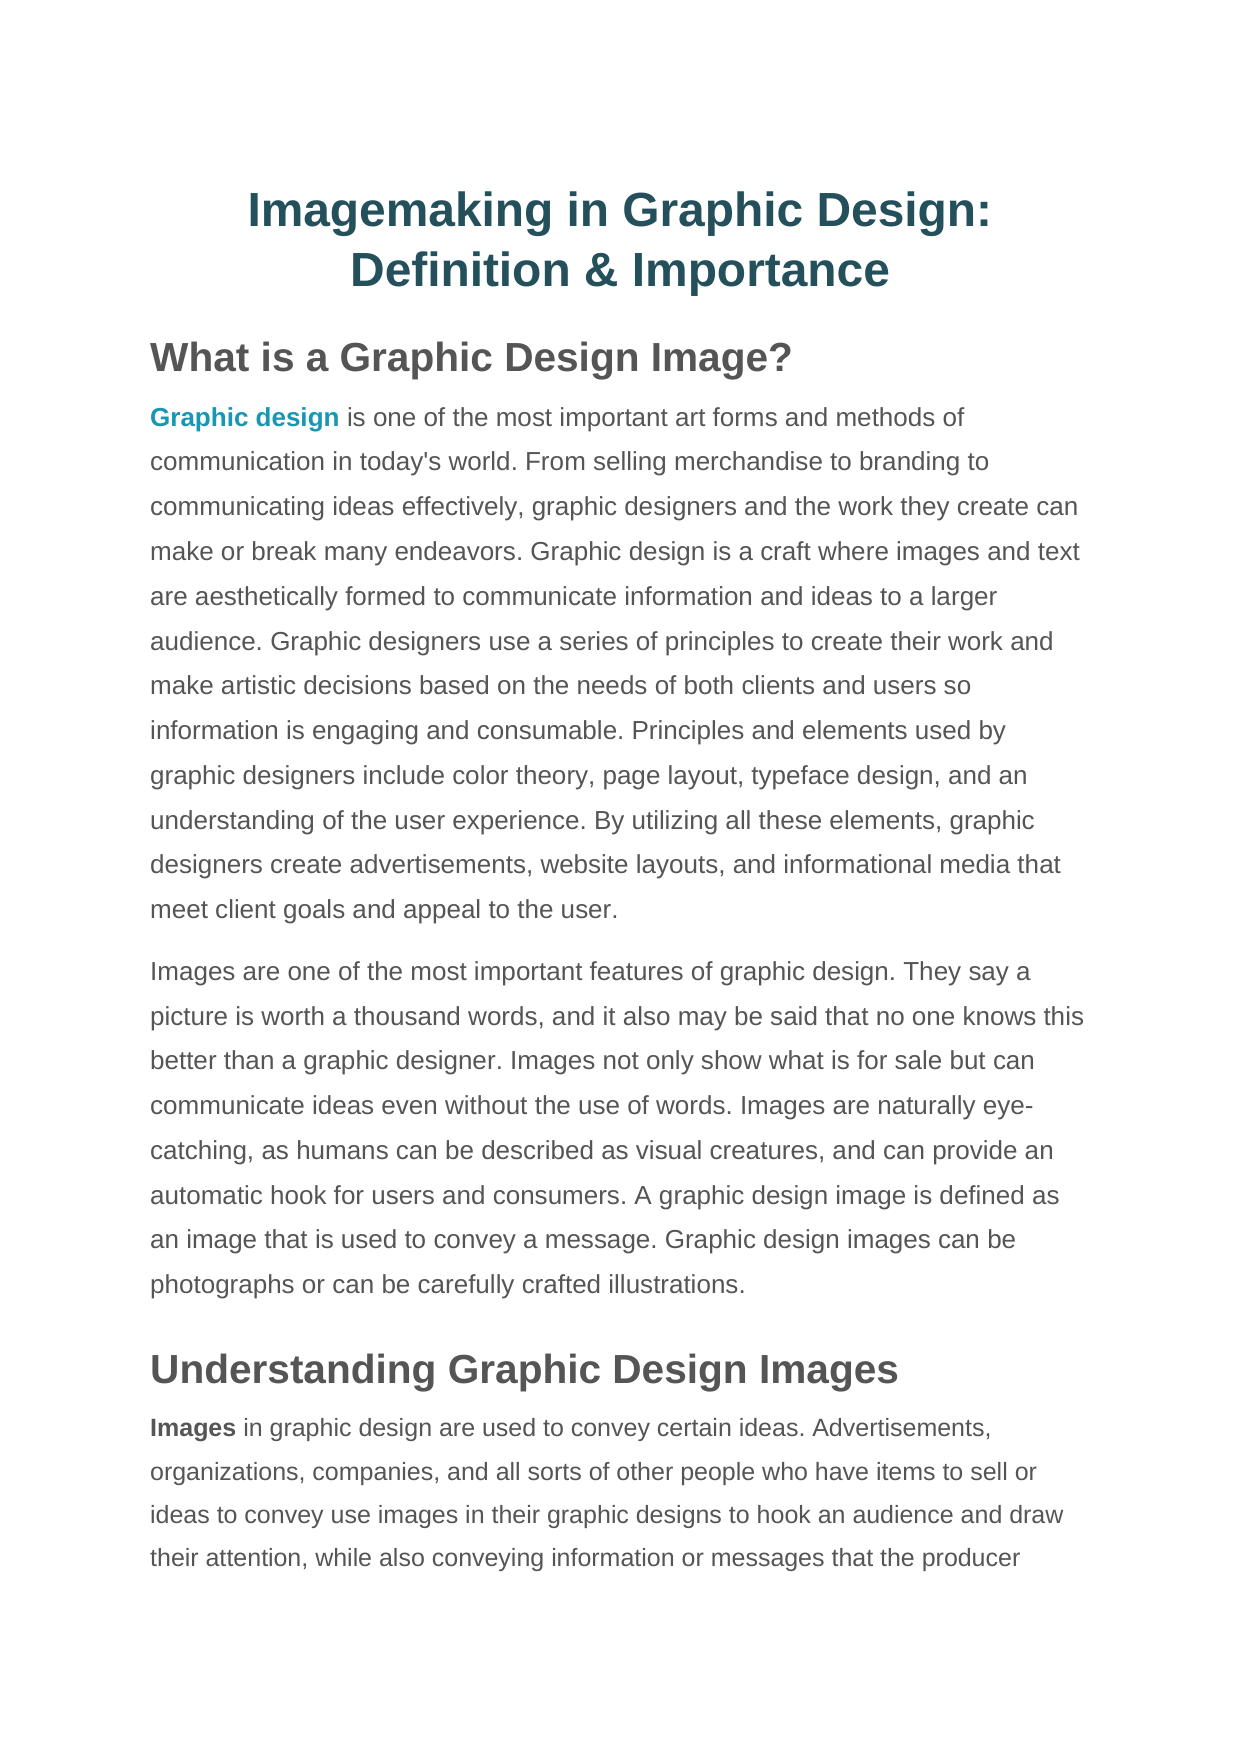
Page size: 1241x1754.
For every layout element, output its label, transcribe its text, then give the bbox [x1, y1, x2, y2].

subtitle Imagemaking in Graphic Design: Definition & Importance [150, 181, 1090, 297]
subtitle What is a Graphic Design Image? [150, 333, 1090, 380]
subtitle Understanding Graphic Design Images [150, 1345, 1090, 1392]
text Graphic design is one of the most important art forms and methods of communication in today's world. From selling merchandise to branding to communicating ideas effectively, graphic designers and the work they create can make or break many endeavors. Graphic design is a craft where images and text are aesthetically formed to communicate information and ideas to a larger audience. Graphic designers use a series of principles to create their work and make artistic decisions based on the needs of both clients and users so information is engaging and consumable. Principles and elements used by graphic designers include color theory, page layout, typeface design, and an understanding of the user experience. By utilizing all these elements, graphic designers create advertisements, website layouts, and informational media that meet client goals and appeal to the user. [150, 402, 1090, 924]
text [150, 1413, 1090, 1571]
text Images are one of the most important features of graphic design. They say a picture is worth a thousand words, and it also may be said that no one knows this better than a graphic designer. Images not only show what is for sale but can communicate ideas even without the use of words. Images are naturally eye-catching, as humans can be described as visual creatures, and can provide an automatic hook for users and consumers. A graphic design image is defined as an image that is used to convey a message. Graphic design images can be photographs or can be carefully crafted illustrations. [150, 956, 1090, 1299]
